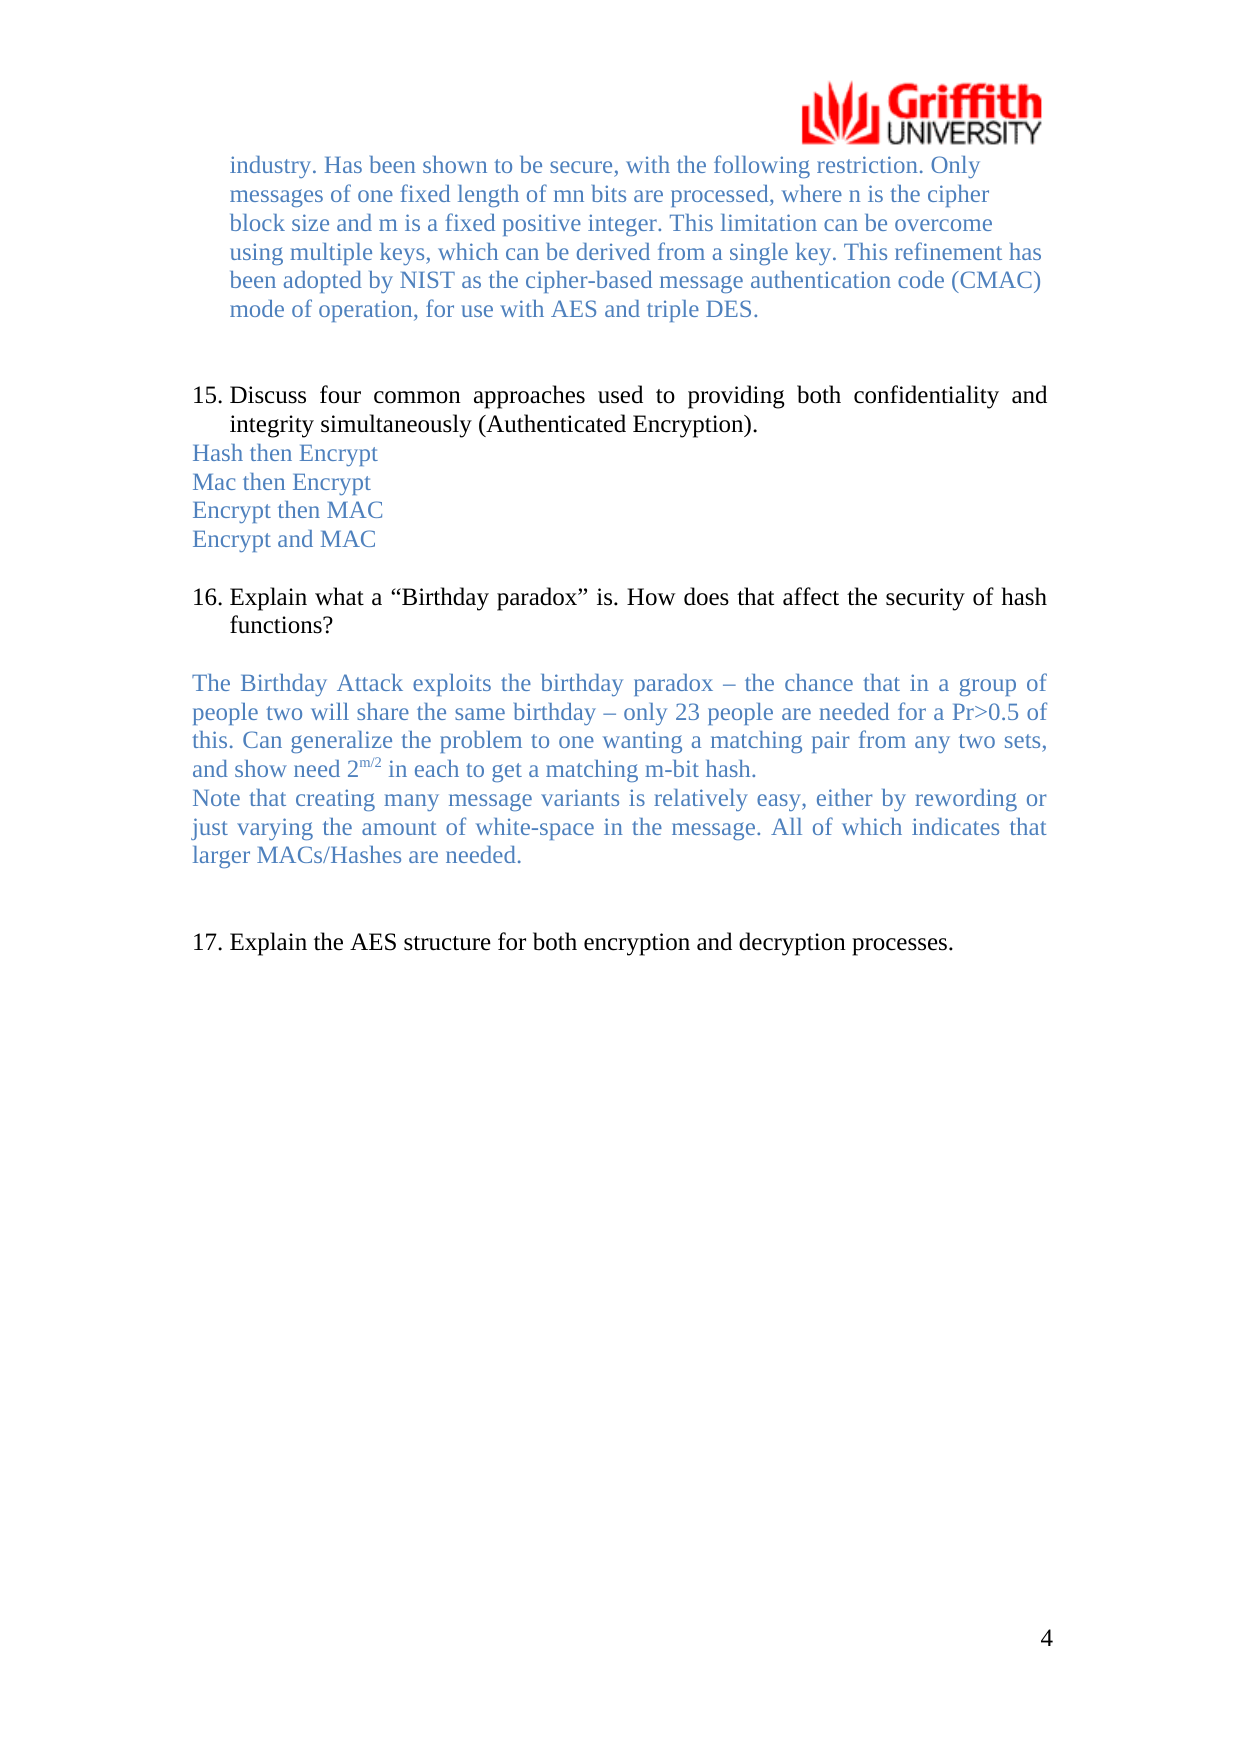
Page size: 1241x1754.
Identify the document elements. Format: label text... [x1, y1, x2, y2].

picture [793, 73, 1050, 151]
